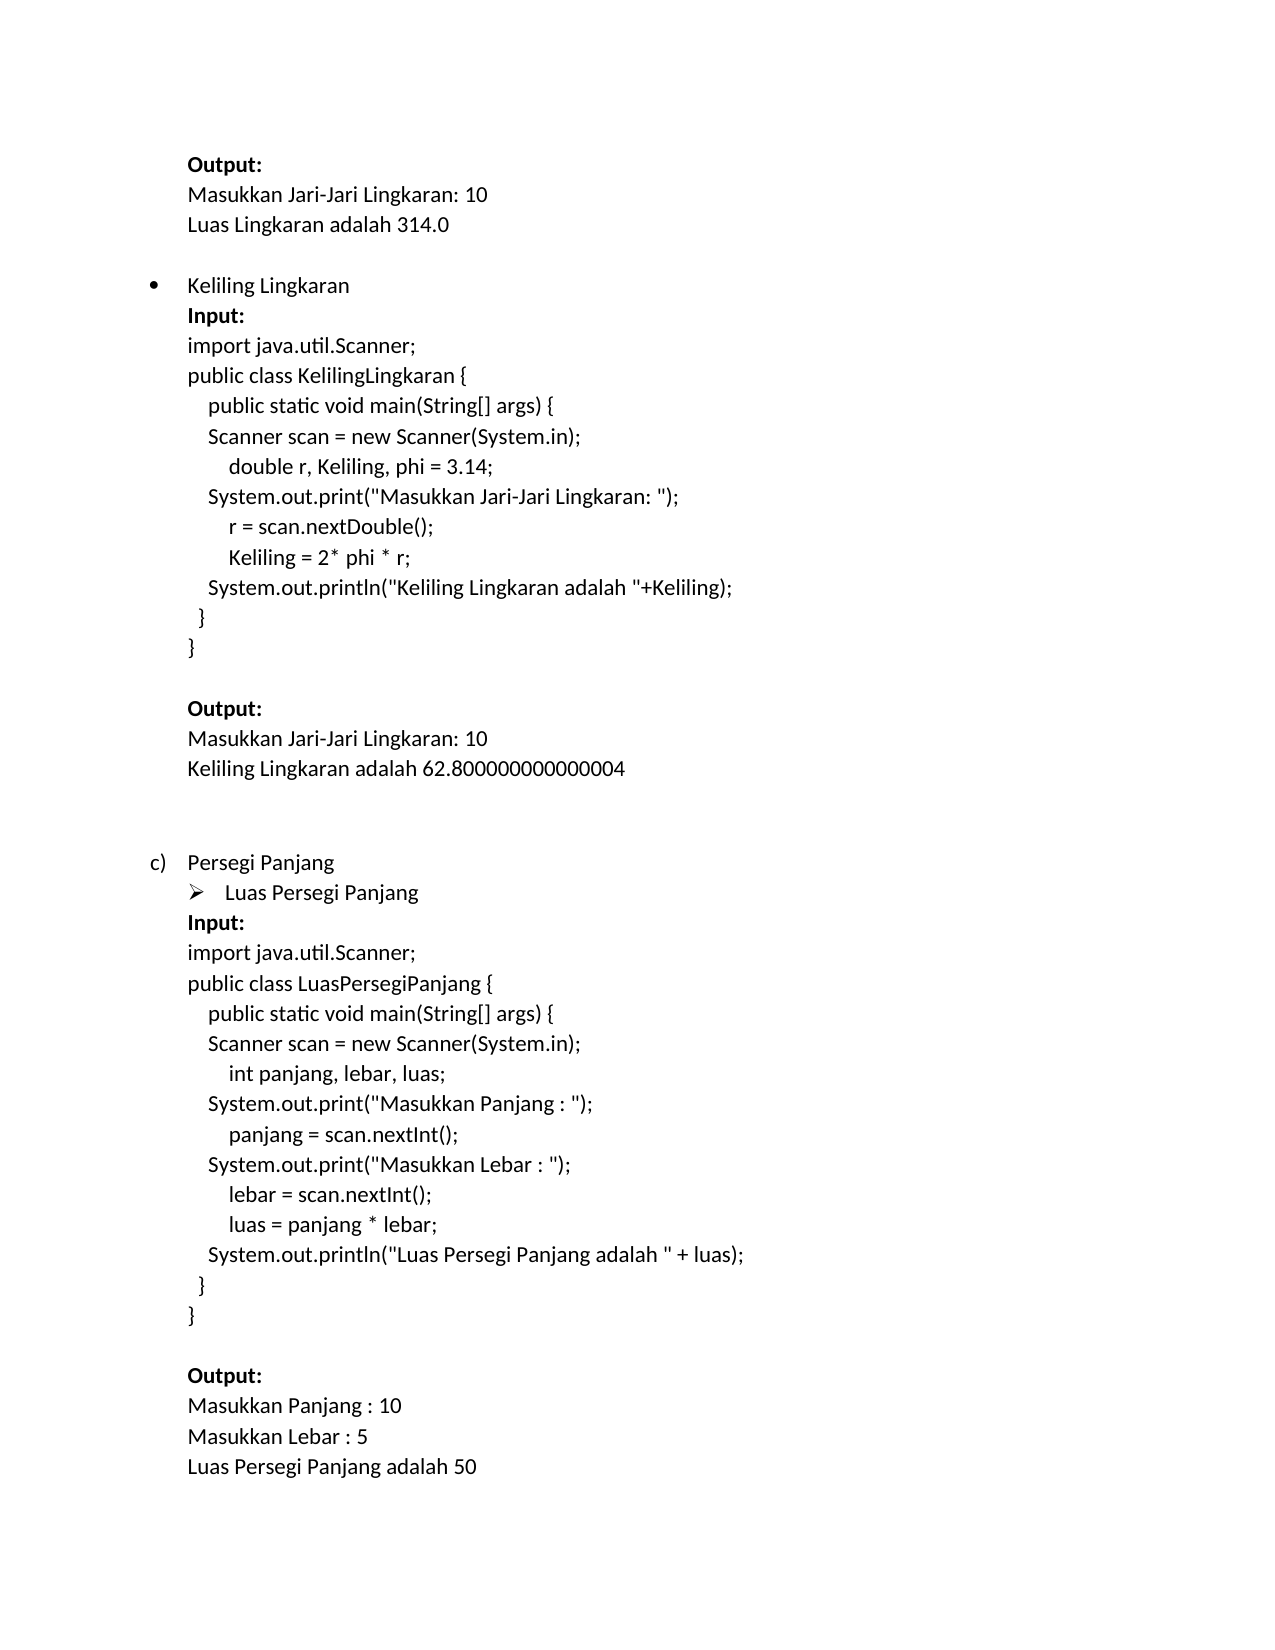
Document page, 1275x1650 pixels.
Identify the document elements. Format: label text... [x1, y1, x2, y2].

list Output: [187, 694, 1125, 722]
list System.out.print("Masukkan Jari-Jari Lingkaran: "); [187, 482, 1125, 510]
list Luas Persegi Panjang [187, 878, 1125, 906]
list import java.util.Scanner; [187, 938, 1125, 967]
list Input: [187, 908, 1125, 936]
list Luas Lingkaran adalah 314.0 [187, 210, 1125, 238]
list Keliling Lingkaran [150, 271, 1125, 299]
list System.out.println("Luas Persegi Panjang adalah " + luas); [187, 1241, 1125, 1269]
list lebar = scan.nextInt(); [187, 1180, 1125, 1208]
list double r, Keliling, phi = 3.14; [187, 452, 1125, 480]
list public static void main(String[] args) { [187, 999, 1125, 1027]
list Input: [187, 301, 1125, 329]
list public class KelilingLingkaran { [187, 361, 1125, 389]
list System.out.print("Masukkan Lebar : "); [187, 1150, 1125, 1178]
list } [187, 603, 1125, 631]
list Keliling Lingkaran adalah 62.800000000000004 [187, 754, 1125, 782]
list Output: [187, 1361, 1125, 1389]
list Keliling = 2* phi * r; [187, 543, 1125, 571]
list int panjang, lebar, luas; [187, 1059, 1125, 1087]
list } [187, 1271, 1125, 1299]
list public static void main(String[] args) { [187, 392, 1125, 420]
list Luas Persegi Panjang adalah 50 [187, 1452, 1125, 1480]
list Masukkan Jari-Jari Lingkaran: 10 [187, 180, 1125, 208]
list r = scan.nextDouble(); [187, 512, 1125, 541]
list Scanner scan = new Scanner(System.in); [187, 1029, 1125, 1057]
list Persegi Panjang [150, 848, 1125, 876]
list import java.util.Scanner; [187, 331, 1125, 359]
list Masukkan Lebar : 5 [187, 1422, 1125, 1450]
list Scanner scan = new Scanner(System.in); [187, 422, 1125, 450]
list Output: [187, 150, 1125, 178]
list public class LuasPersegiPanjang { [187, 969, 1125, 997]
list Masukkan Jari-Jari Lingkaran: 10 [187, 724, 1125, 752]
list System.out.println("Keliling Lingkaran adalah "+Keliling); [187, 573, 1125, 601]
list Masukkan Panjang : 10 [187, 1392, 1125, 1420]
list } [187, 633, 1125, 661]
list panjang = scan.nextInt(); [187, 1120, 1125, 1148]
list System.out.print("Masukkan Panjang : "); [187, 1089, 1125, 1118]
list } [187, 1301, 1125, 1329]
list luas = panjang * lebar; [187, 1210, 1125, 1238]
